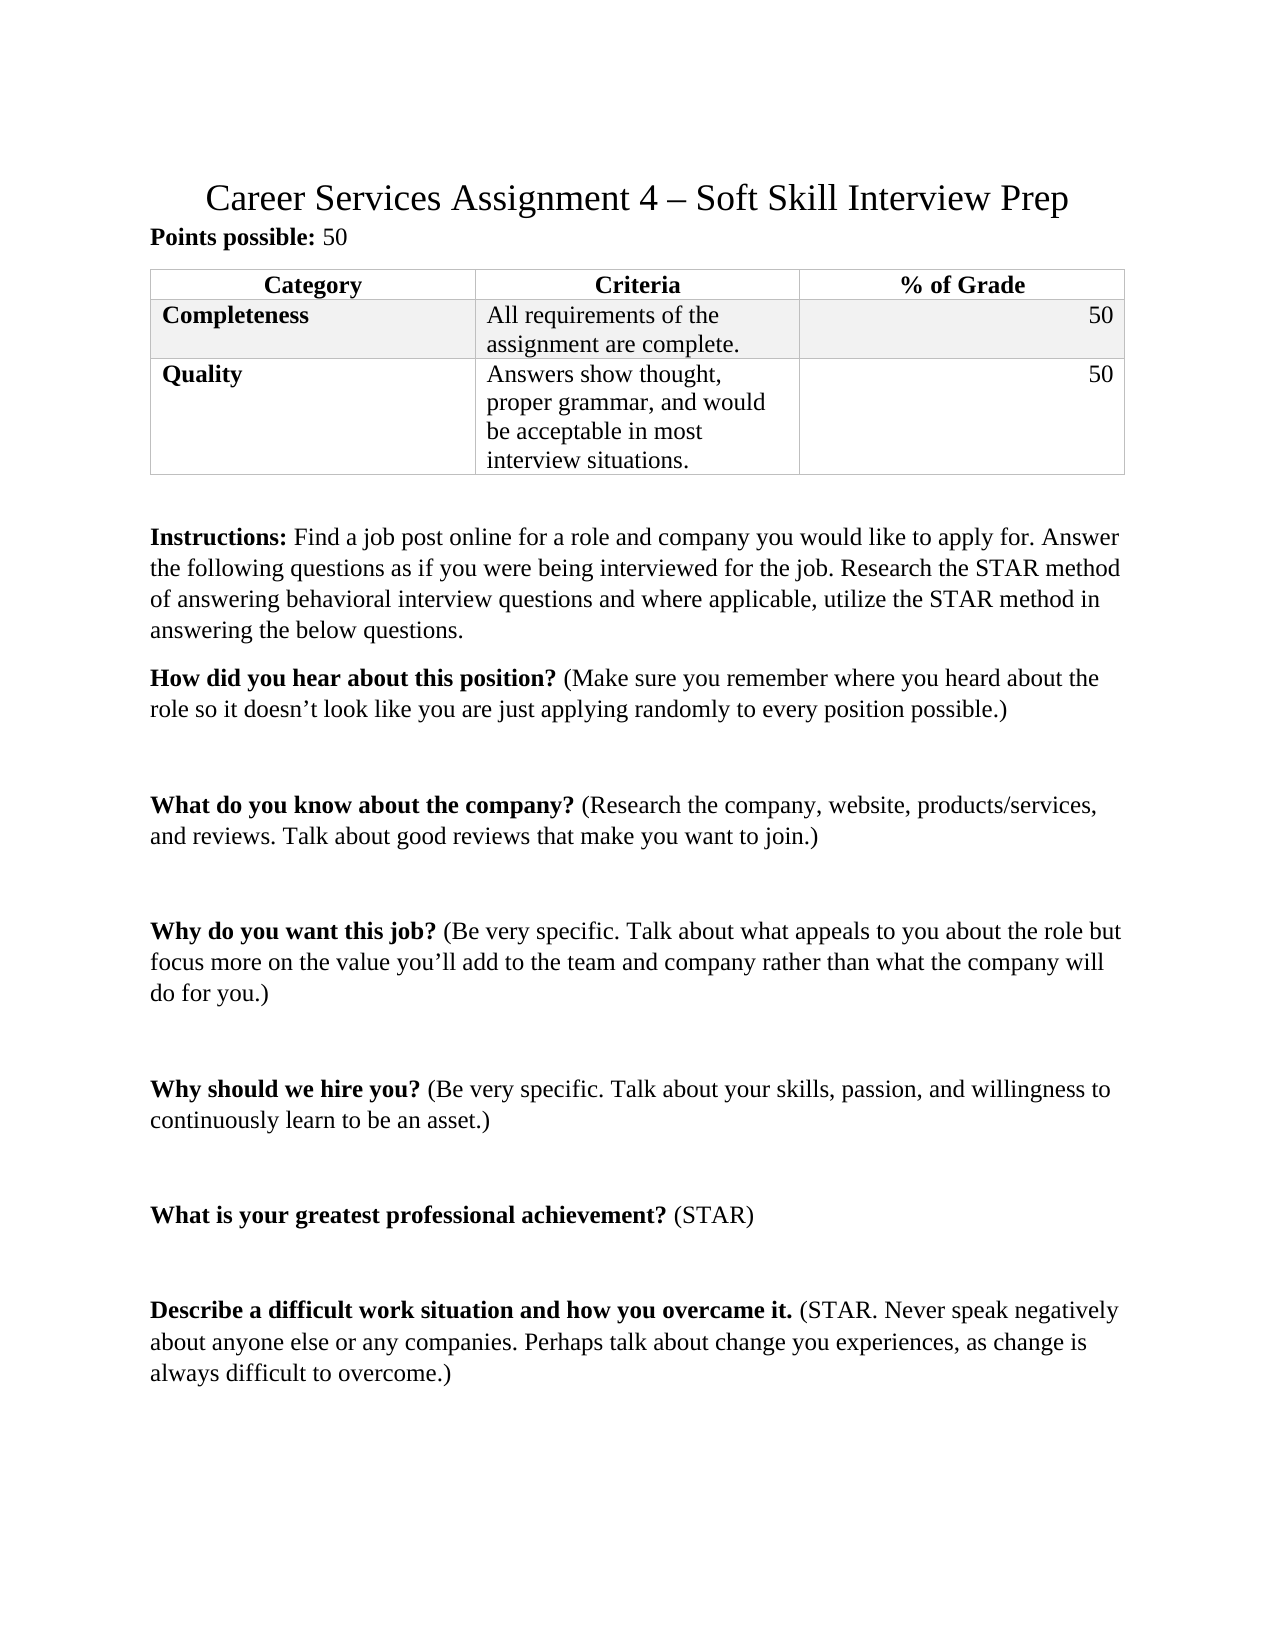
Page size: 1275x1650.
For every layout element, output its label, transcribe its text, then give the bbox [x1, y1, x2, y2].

table_header % of Grade [800, 270, 1124, 299]
table_cell All requirements of the assignment are complete. [476, 300, 799, 358]
text What is your greatest professional achievement? (STAR) [150, 1200, 1125, 1229]
table_header Criteria [476, 270, 799, 299]
table_cell Answers show thought, proper grammar, and would be acceptable in most interview situations. [476, 359, 799, 474]
text Describe a difficult work situation and how you overcame it. (STAR. Never speak negatively about anyone else or any companies. Perhaps talk about change you experiences, as change is always difficult to overcome.) [150, 1296, 1125, 1386]
table_cell Quality [151, 359, 475, 474]
text What do you know about the company? (Research the company, website, products/services, and reviews. Talk about good reviews that make you want to join.) [150, 790, 1125, 849]
text Why should we hire you? (Be very specific. Talk about your skills, passion, and willingness to continuously learn to be an asset.) [150, 1074, 1125, 1133]
table_cell 50 [800, 300, 1124, 358]
subtitle Career Services Assignment 4 – Soft Skill Interview Prep [150, 175, 1125, 218]
table_cell Completeness [151, 300, 475, 358]
table_cell 50 [800, 359, 1124, 474]
text Instructions: Find a job post online for a role and company you would like to apply for. Answer the following questions as if you were being interviewed for the job. Research the STAR method of answering behavioral interview questions and where applicable, utilize the STAR method in answering the below questions. [150, 522, 1125, 644]
text How did you hear about this position? (Make sure you remember where you heard about the role so it doesn’t look like you are just applying randomly to every position possible.) [150, 663, 1125, 723]
text Points possible: 50 [150, 222, 1125, 250]
text Why do you want this job? (Be very specific. Talk about what appeals to you about the role but focus more on the value you’ll add to the team and company rather than what the company will do for you.) [150, 916, 1125, 1007]
table_header Category [151, 270, 475, 299]
